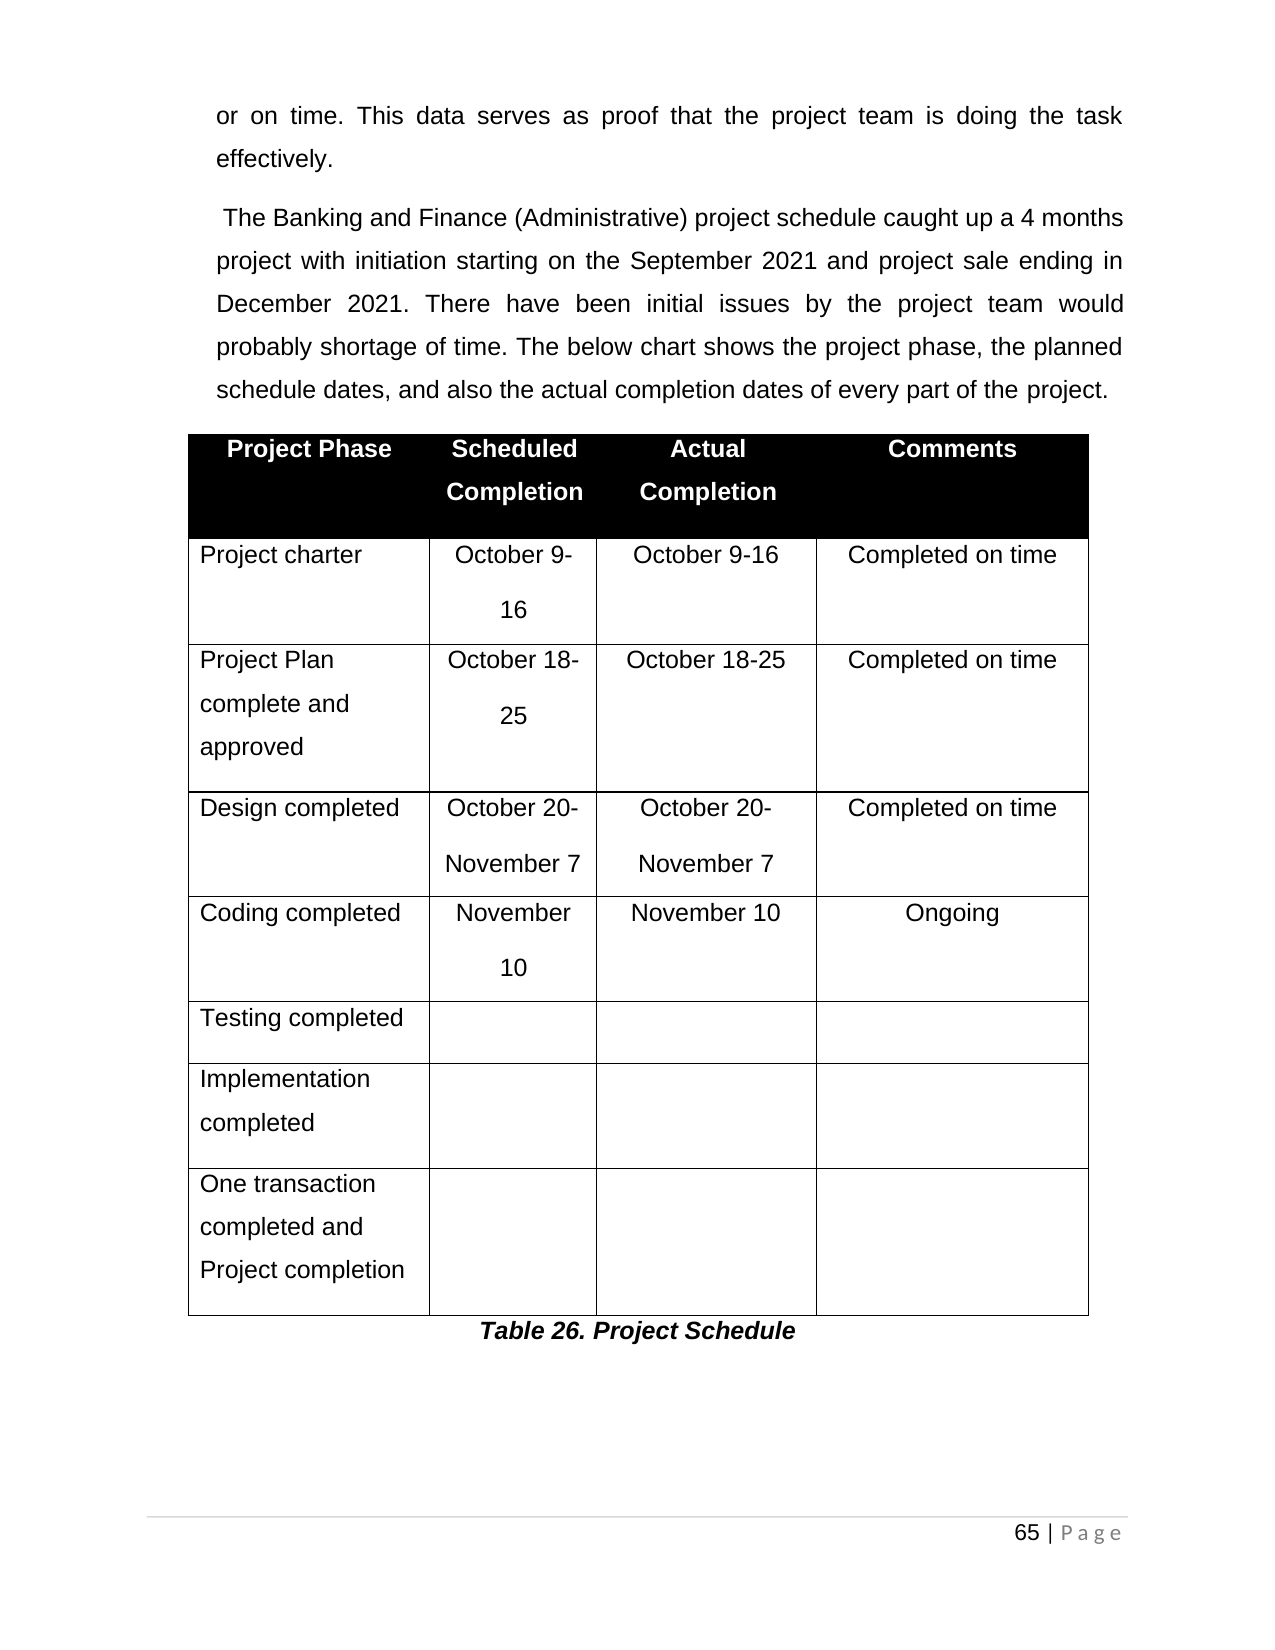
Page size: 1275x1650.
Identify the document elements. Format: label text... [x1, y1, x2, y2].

table_cell October 9- 16 [430, 539, 596, 644]
table_header Actual Completion [597, 434, 816, 539]
text The Banking and Finance (Administrative) project schedule caught up a 4 months project with initiation starting on the September 2021 and project sale ending in December 2021. There have been initial issues by the project team would probably shortage of time. The below chart shows the project phase, the planned schedule dates, and also the actual completion dates of every part of the project. [216, 203, 1125, 404]
table_cell [597, 1169, 816, 1315]
table_cell [597, 1002, 816, 1063]
table_cell [597, 1064, 816, 1167]
table_cell Coding completed [189, 897, 429, 1001]
table_cell [430, 1002, 596, 1063]
table_header Comments [816, 434, 1089, 539]
table_cell [817, 1169, 1088, 1315]
table_cell Project Plan complete and approved [189, 645, 429, 791]
table_cell Completed on time [817, 539, 1088, 644]
table_cell [430, 1169, 596, 1315]
table_cell October 20- November 7 [430, 793, 596, 896]
table_header Scheduled Completion [429, 434, 597, 539]
table_cell October 18- 25 [430, 645, 596, 791]
table_cell October 18-25 [597, 645, 816, 791]
table_cell November 10 [597, 897, 816, 1001]
table_cell [817, 1064, 1088, 1167]
table_cell Design completed [189, 793, 429, 896]
table_cell Ongoing [817, 897, 1088, 1001]
table_cell [817, 1002, 1088, 1063]
table_cell October 20- November 7 [597, 793, 816, 896]
table_cell October 9-16 [597, 539, 816, 644]
table_header Project Phase [188, 434, 429, 539]
table_cell Implementation completed [189, 1064, 429, 1167]
table_cell Testing completed [189, 1002, 429, 1063]
table_cell Completed on time [817, 793, 1088, 896]
table_cell November 10 [430, 897, 596, 1001]
table_cell [430, 1064, 596, 1167]
table_cell Completed on time [817, 645, 1088, 791]
table_cell One transaction completed and Project completion [189, 1169, 429, 1315]
text or on time. This data serves as proof that the project team is doing the task effectively. [216, 101, 1124, 173]
text Table 26. Project Schedule [269, 1316, 1006, 1345]
table_cell Project charter [189, 539, 429, 644]
